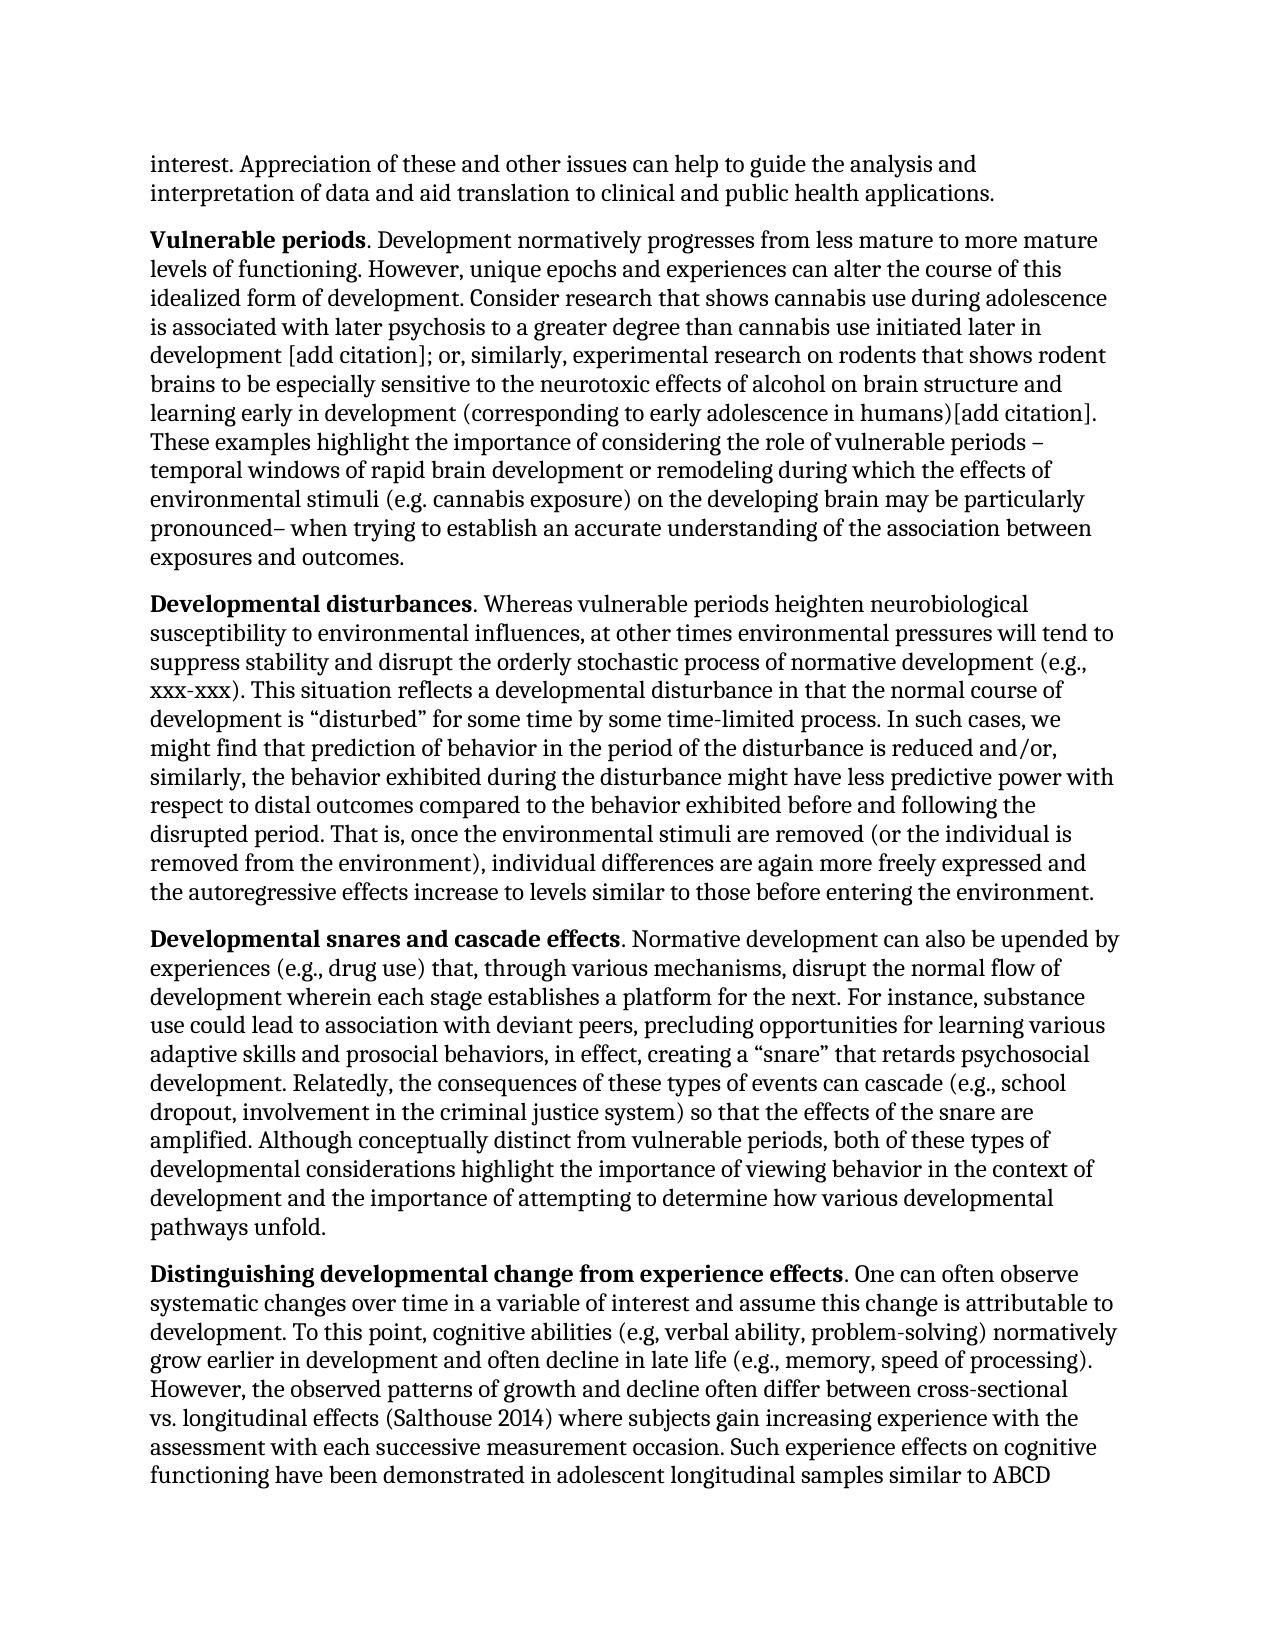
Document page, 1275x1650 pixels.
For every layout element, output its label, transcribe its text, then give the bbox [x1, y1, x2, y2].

text Vulnerable periods. Development normatively progresses from less mature to more mature levels of functioning. However, unique epochs and experiences can alter the course of this idealized form of development. Consider research that shows cannabis use during adolescence is associated with later psychosis to a greater degree than cannabis use initiated later in development [add citation]; or, similarly, experimental research on rodents that shows rodent brains to be especially sensitive to the neurotoxic effects of alcohol on brain structure and learning early in development (corresponding to early adolescence in humans)[add citation]. These examples highlight the importance of considering the role of vulnerable periods – temporal windows of rapid brain development or remodeling during which the effects of environmental stimuli (e.g. cannabis exposure) on the developing brain may be particularly pronounced– when trying to establish an accurate understanding of the association between exposures and outcomes. [150, 226, 1125, 571]
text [150, 1260, 1125, 1490]
text Developmental disturbances. Whereas vulnerable periods heighten neurobiological susceptibility to environmental influences, at other times environmental pressures will tend to suppress stability and disrupt the orderly stochastic process of normative development (e.g., xxx-xxx). This situation reflects a developmental disturbance in that the normal course of development is “disturbed” for some time by some time-limited process. In such cases, we might find that prediction of behavior in the period of the disturbance is reduced and/or, similarly, the behavior exhibited during the disturbance might have less predictive power with respect to distal outcomes compared to the behavior exhibited before and following the disrupted period. That is, once the environmental stimuli are removed (or the individual is removed from the environment), individual differences are again more freely expressed and the autoregressive effects increase to levels similar to those before entering the environment. [150, 590, 1125, 906]
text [150, 150, 1125, 207]
text Developmental snares and cascade effects. Normative development can also be upended by experiences (e.g., drug use) that, through various mechanisms, disrupt the normal flow of development wherein each stage establishes a platform for the next. For instance, substance use could lead to association with deviant peers, precluding opportunities for learning various adaptive skills and prosocial behaviors, in effect, creating a “snare” that retards psychosocial development. Relatedly, the consequences of these types of events can cascade (e.g., school dropout, involvement in the criminal justice system) so that the effects of the snare are amplified. Although conceptually distinct from vulnerable periods, both of these types of developmental considerations highlight the importance of viewing behavior in the context of development and the importance of attempting to determine how various developmental pathways unfold. [150, 925, 1125, 1241]
